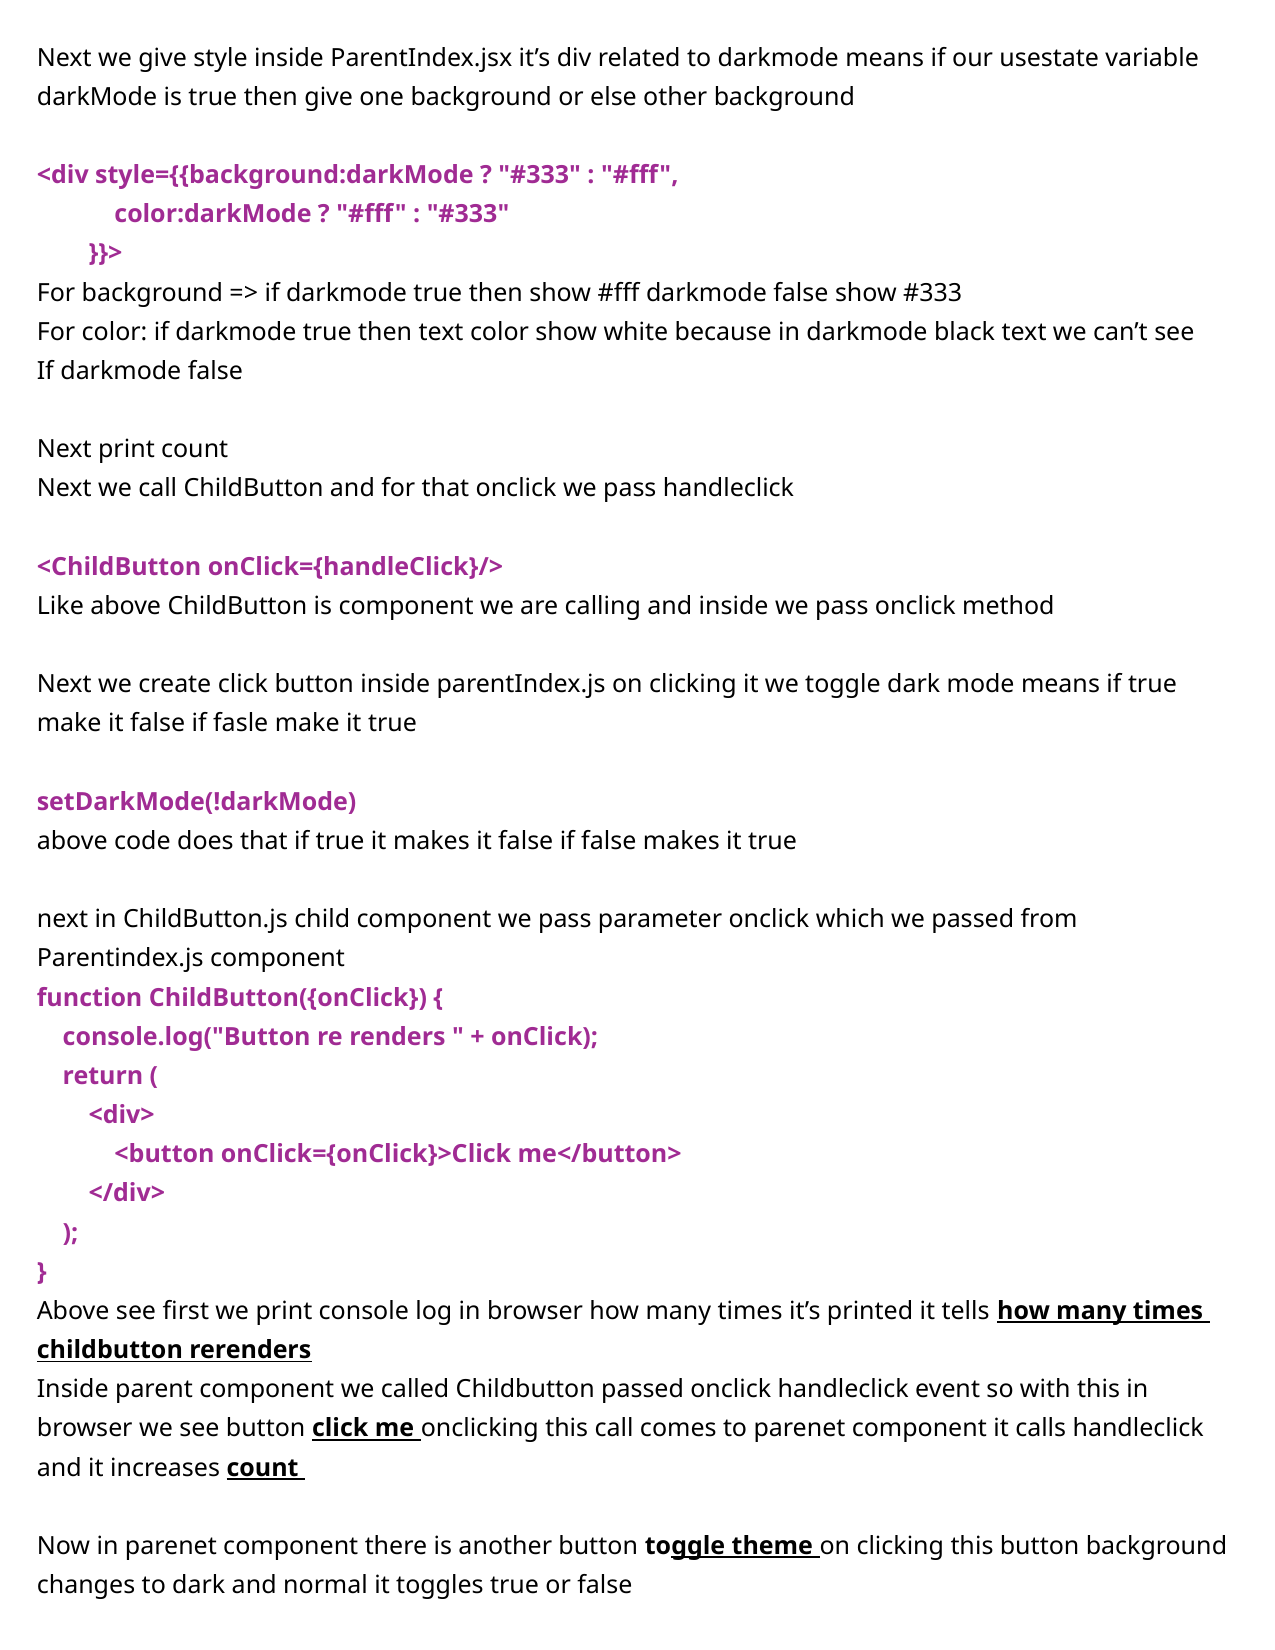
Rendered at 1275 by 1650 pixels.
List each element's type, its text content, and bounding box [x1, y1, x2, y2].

text For background => if darkmode true then show #fff darkmode false show #333 [37, 274, 1238, 308]
text next in ChildButton.js child component we pass parameter onclick which we passed from Parentindex.js component [37, 901, 1238, 974]
text Next we create click button inside parentIndex.js on clicking it we toggle dark mode means if true make it false if fasle make it true [37, 666, 1238, 739]
text <button onClick={onClick}>Click me</button> [37, 1136, 1238, 1170]
text Next we call ChildButton and for that onclick we pass handleclick [37, 470, 1238, 504]
text Next print count [37, 431, 1238, 465]
text function ChildButton({onClick}) { [37, 979, 1238, 1013]
text Inside parent component we called Childbutton passed onclick handleclick event so with this in browser we see button click me onclicking this call comes to parenet component it calls handleclick and it increases count [37, 1371, 1238, 1483]
text ); [37, 1214, 1238, 1248]
text <div> [37, 1097, 1238, 1131]
text If darkmode false [37, 352, 1238, 387]
text Now in parenet component there is another button toggle theme on clicking this button background changes to dark and normal it toggles true or false [37, 1527, 1238, 1601]
text } [37, 1253, 1238, 1287]
text }}> [37, 235, 1238, 269]
text For color: if darkmode true then text color show white because in darkmode black text we can’t see [37, 313, 1238, 347]
text Next we give style inside ParentIndex.jsx it’s div related to darkmode means if our usestate variable darkMode is true then give one background or else other background [37, 39, 1238, 112]
text above code does that if true it makes it false if false makes it true [37, 822, 1238, 857]
text </div> [37, 1175, 1238, 1209]
text Like above ChildButton is component we are calling and inside we pass onclick method [37, 587, 1238, 622]
text <div style={{background:darkMode ? "#333" : "#fff", [37, 157, 1238, 191]
text console.log("Button re renders " + onClick); [37, 1018, 1238, 1052]
text setDarkMode(!darkMode) [37, 783, 1238, 817]
text return ( [37, 1057, 1238, 1092]
text color:darkMode ? "#fff" : "#333" [37, 196, 1238, 230]
text <ChildButton onClick={handleClick}/> [37, 548, 1238, 582]
text Above see first we print console log in browser how many times it’s printed it tells how many times childbutton rerenders [37, 1292, 1238, 1366]
